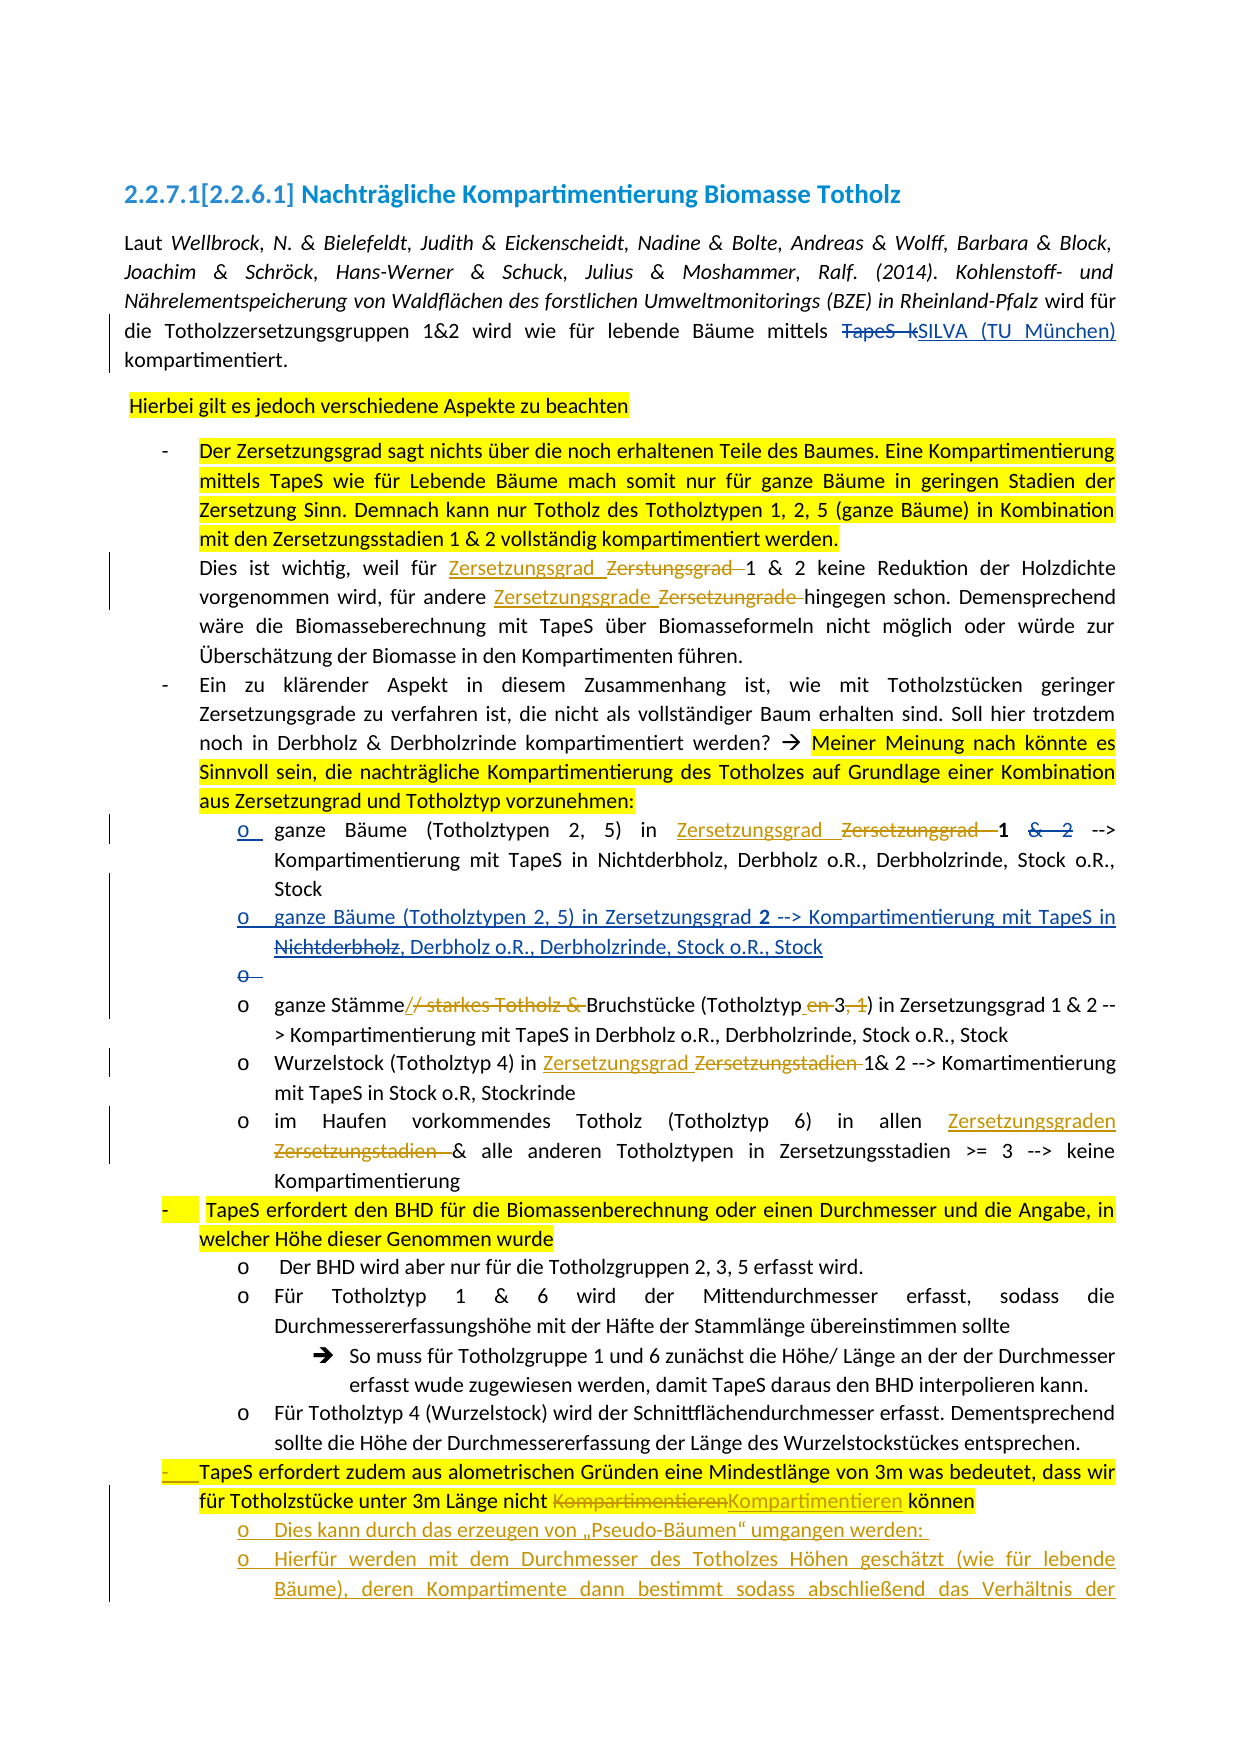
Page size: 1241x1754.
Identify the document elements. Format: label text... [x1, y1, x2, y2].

list Wurzelstock (Totholztyp 4) in 1& 2 --> Komartimentierung mit TapeS in Stock o.R, Stockrinde [237, 1048, 1116, 1106]
list im Haufen vorkommendes Totholz (Totholztyp 6) in allen & alle anderen Totholztypen in Zersetzungsstadien >= 3 --> keine Kompartimentierung [237, 1106, 1116, 1193]
text Hierbei gilt es jedoch verschiedene Aspekte zu beachten [124, 389, 1116, 418]
list Für Totholztyp 1 & 6 wird der Mittendurchmesser erfasst, sodass die Durchmessererfassungshöhe mit der Häfte der Stammlänge übereinstimmen sollte [237, 1281, 1116, 1339]
subtitle Nachträgliche Kompartimentierung Biomasse Totholz [124, 177, 1116, 210]
list Der Zersetzungsgrad sagt nichts über die noch erhaltenen Teile des Baumes. Eine Kompartimentierung mittels TapeS wie für Lebende Bäume mach somit nur für ganze Bäume in geringen Stadien der Zersetzung Sinn. Demnach kann nur Totholz des Totholztypen 1, 2, 5 (ganze Bäume) in Kombination mit den Zersetzungsstadien 1 & 2 vollständig kompartimentiert werden. [162, 435, 1116, 552]
list Für Totholztyp 4 (Wurzelstock) wird der Schnittflächendurchmesser erfasst. Dementsprechend sollte die Höhe der Durchmessererfassung der Länge des Wurzelstockstückes entsprechen. [237, 1398, 1116, 1456]
list TapeS erfordert zudem aus alometrischen Gründen eine Mindestlänge von 3m was bedeutet, dass wir für Totholzstücke unter 3m Länge nicht können [162, 1485, 1116, 1514]
list Der BHD wird aber nur für die Totholzgruppen 2, 3, 5 erfasst wird. [237, 1252, 1116, 1281]
list Dies ist wichtig, weil für 1 & 2 keine Reduktion der Holzdichte vorgenommen wird, für andere hingegen schon. Demensprechend wäre die Biomasseberechnung mit TapeS über Biomasseformeln nicht möglich oder würde zur Überschätzung der Biomasse in den Kompartimenten führen. [199, 552, 1116, 668]
list TapeS erfordert den BHD für die Biomassenberechnung oder einen Durchmesser und die Angabe, in welcher Höhe dieser Genommen wurde [162, 1193, 1116, 1252]
list Ein zu klärender Aspekt in diesem Zusammenhang ist, wie mit Totholzstücken geringer Zersetzungsgrade zu verfahren ist, die nicht als vollständiger Baum erhalten sind. Soll hier trotzdem noch in Derbholz & Derbholzrinde kompartimentiert werden? Meiner Meinung nach könnte es Sinnvoll sein, die nachträgliche Kompartimentierung des Totholzes auf Grundlage einer Kombination aus Zersetzungrad und Totholztyp vorzunehmen: [162, 668, 1116, 814]
text Laut Wellbrock, N. & Bielefeldt, Judith & Eickenscheidt, Nadine & Bolte, Andreas & Wolff, Barbara & Block, Joachim & Schröck, Hans-Werner & Schuck, Julius & Moshammer, Ralf. (2014). Kohlenstoff- und Nährelementspeicherung von Waldflächen des forstlichen Umweltmonitorings (BZE) in Rheinland-Pfalz wird für die Totholzzersetzungsgruppen 1&2 wird wie für lebende Bäume mittels kompartimentiert. [124, 227, 1116, 373]
list ganze Bäume (Totholztypen 2, 5) in 1 --> Kompartimentierung mit TapeS in Nichtderbholz, Derbholz o.R., Derbholzrinde, Stock o.R., Stock [237, 814, 1116, 902]
list ganze StämmeBruchstücke (Totholztyp3) in Zersetzungsgrad 1 & 2 --> Kompartimentierung mit TapeS in Derbholz o.R., Derbholzrinde, Stock o.R., Stock [237, 989, 1116, 1048]
list So muss für Totholzgruppe 1 und 6 zunächst die Höhe/ Länge an der der Durchmesser erfasst wude zugewiesen werden, damit TapeS daraus den BHD interpolieren kann. [312, 1339, 1116, 1398]
